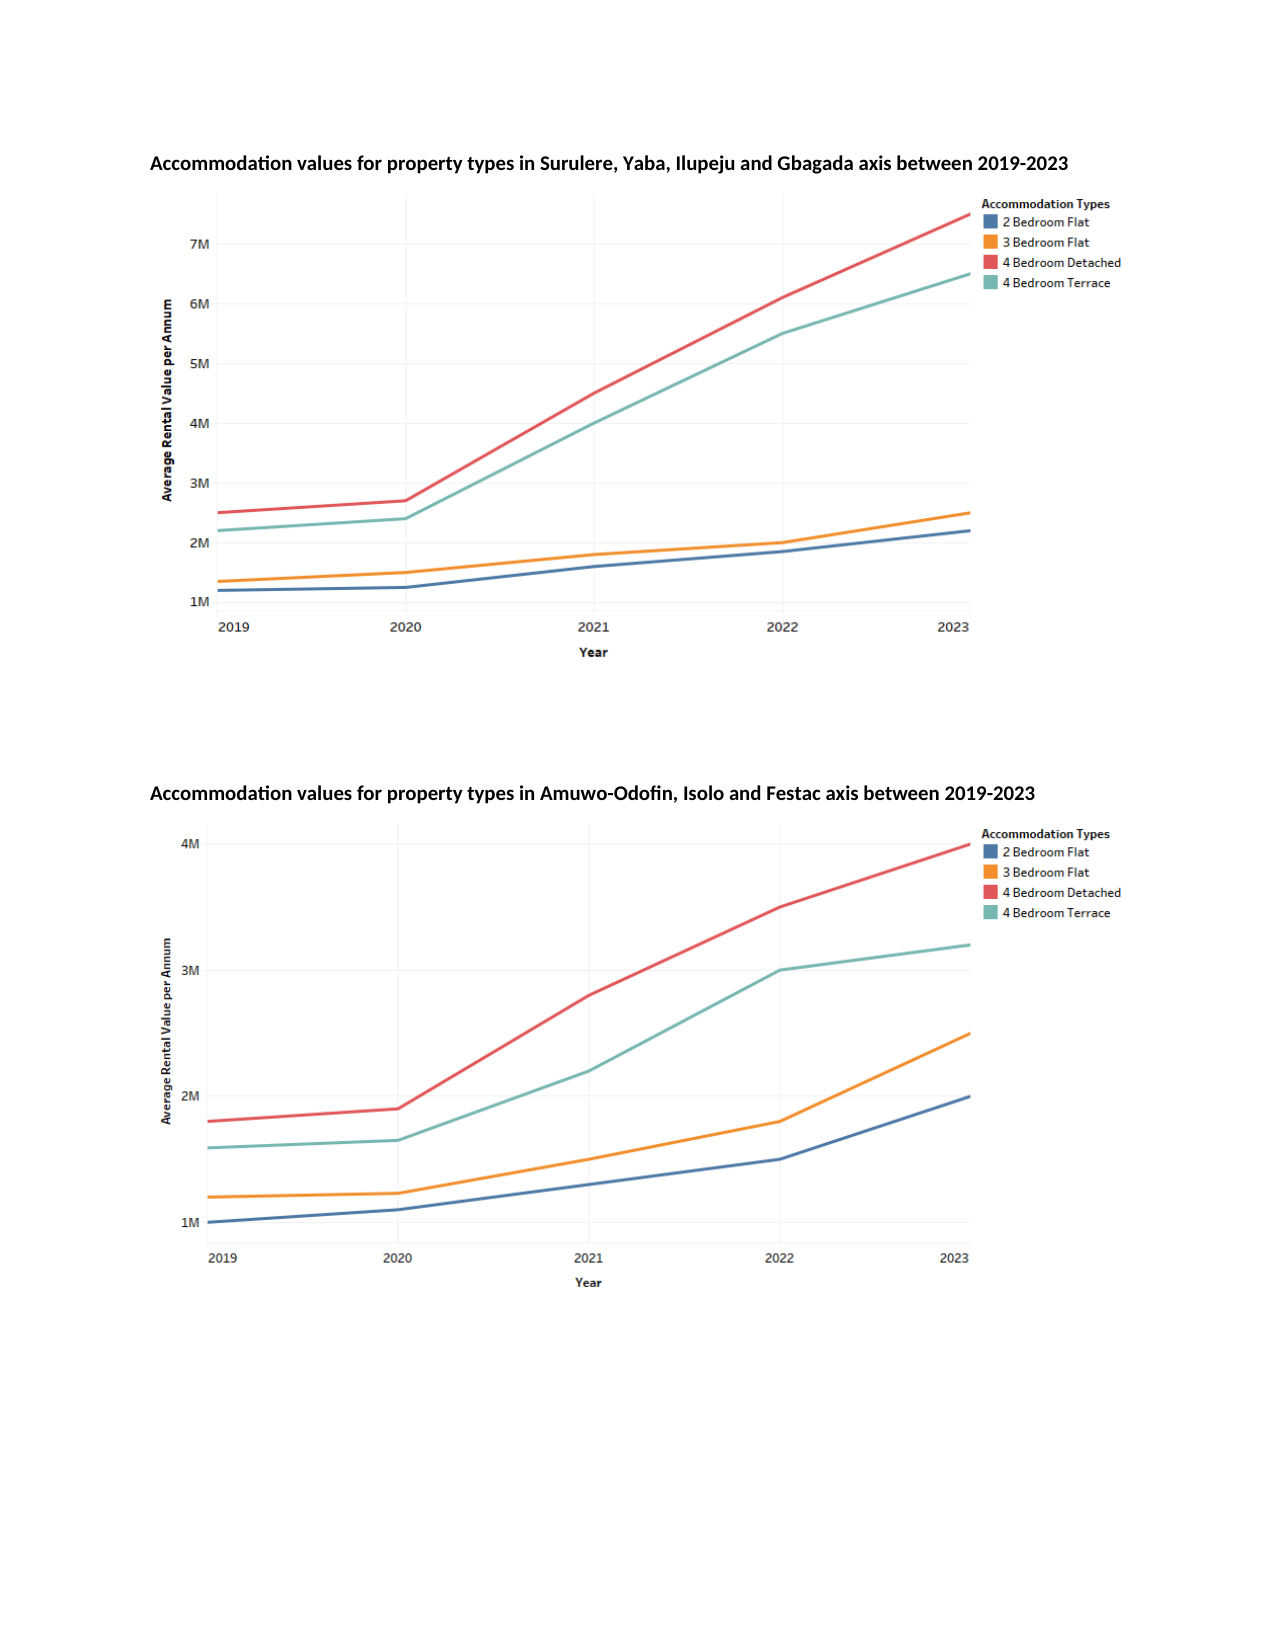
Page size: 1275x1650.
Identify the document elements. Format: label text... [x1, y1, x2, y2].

text Accommodation values for property types in Surulere, Yaba, Ilupeju and Gbagada axis between 2019-2023 [150, 150, 1125, 175]
picture [150, 194, 1125, 668]
picture [150, 824, 1125, 1298]
text Accommodation values for property types in Amuwo-Odofin, Isolo and Festac axis between 2019-2023 [150, 780, 1125, 805]
